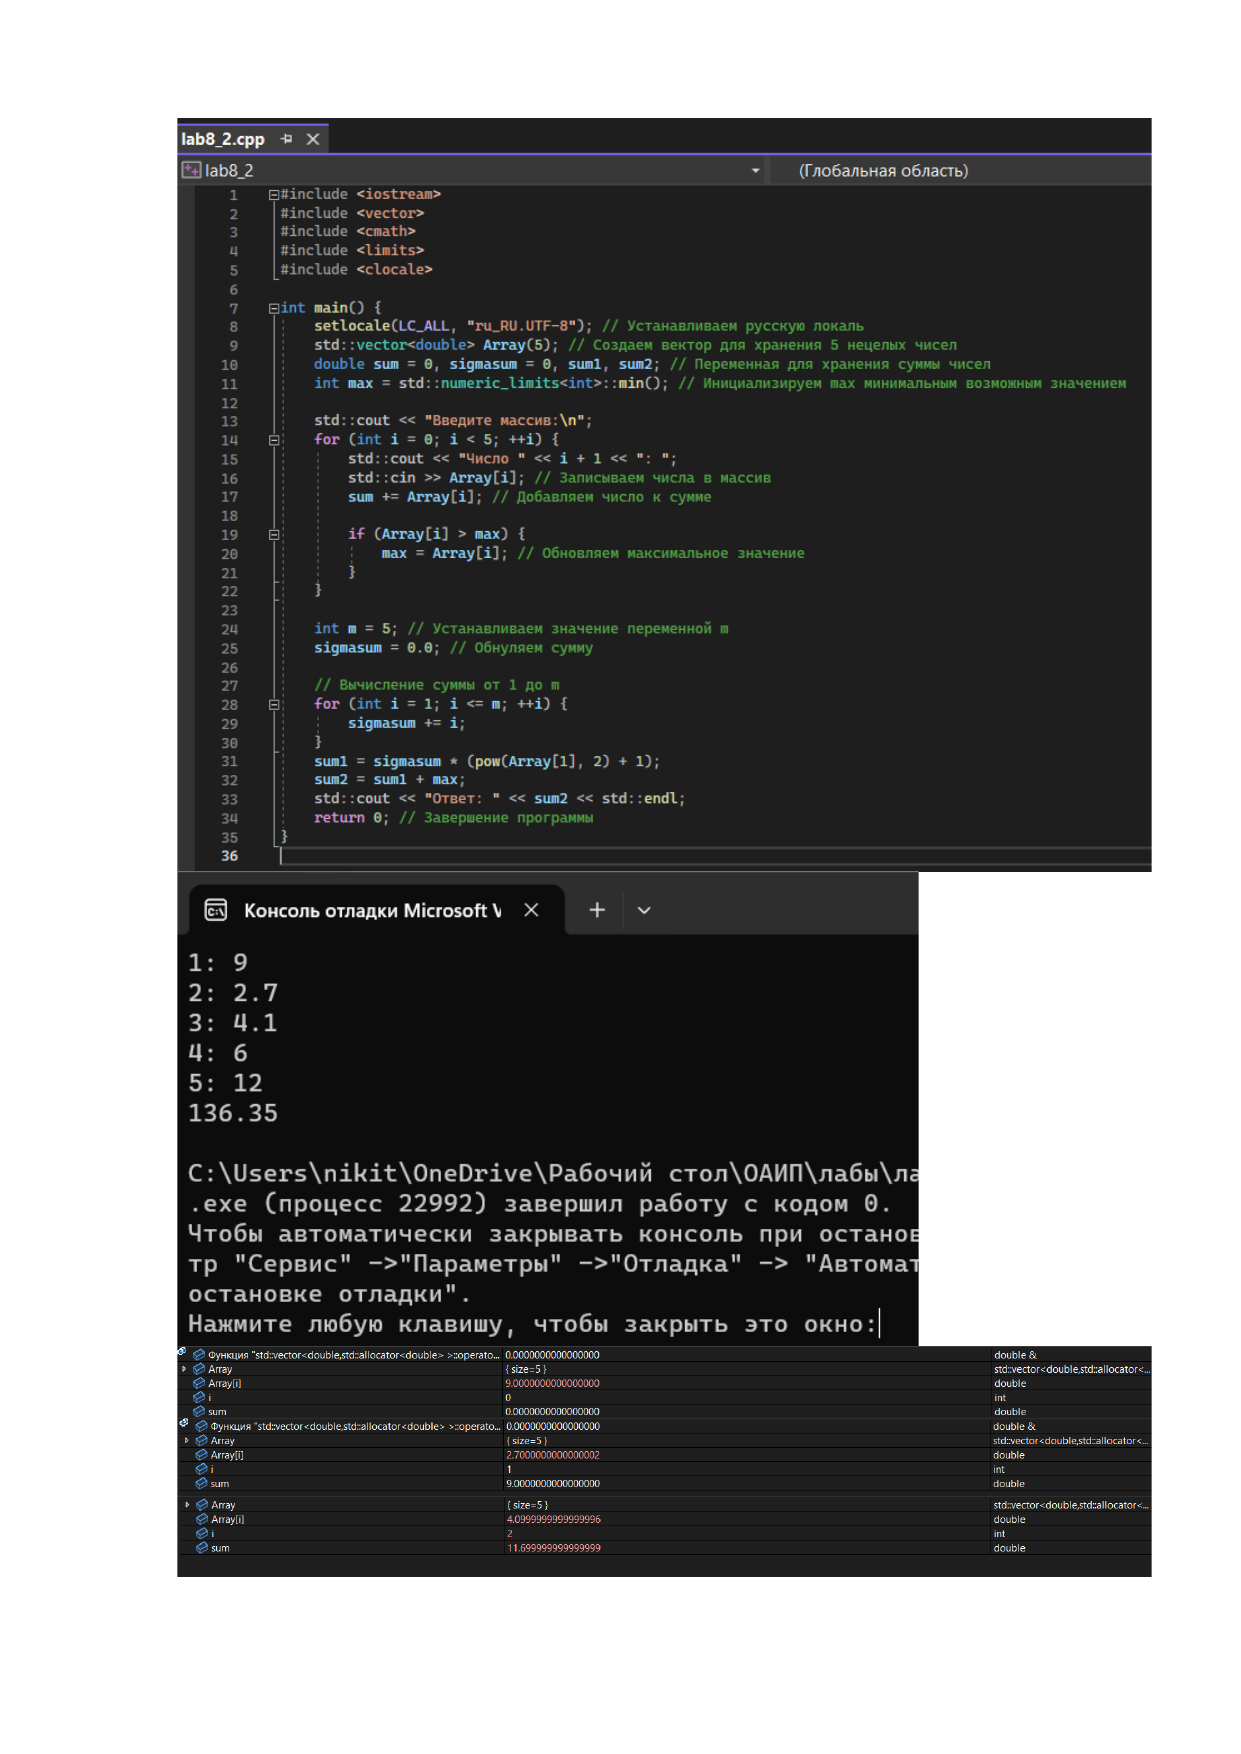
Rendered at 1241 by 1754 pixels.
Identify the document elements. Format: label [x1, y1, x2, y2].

picture [177, 118, 1152, 1577]
